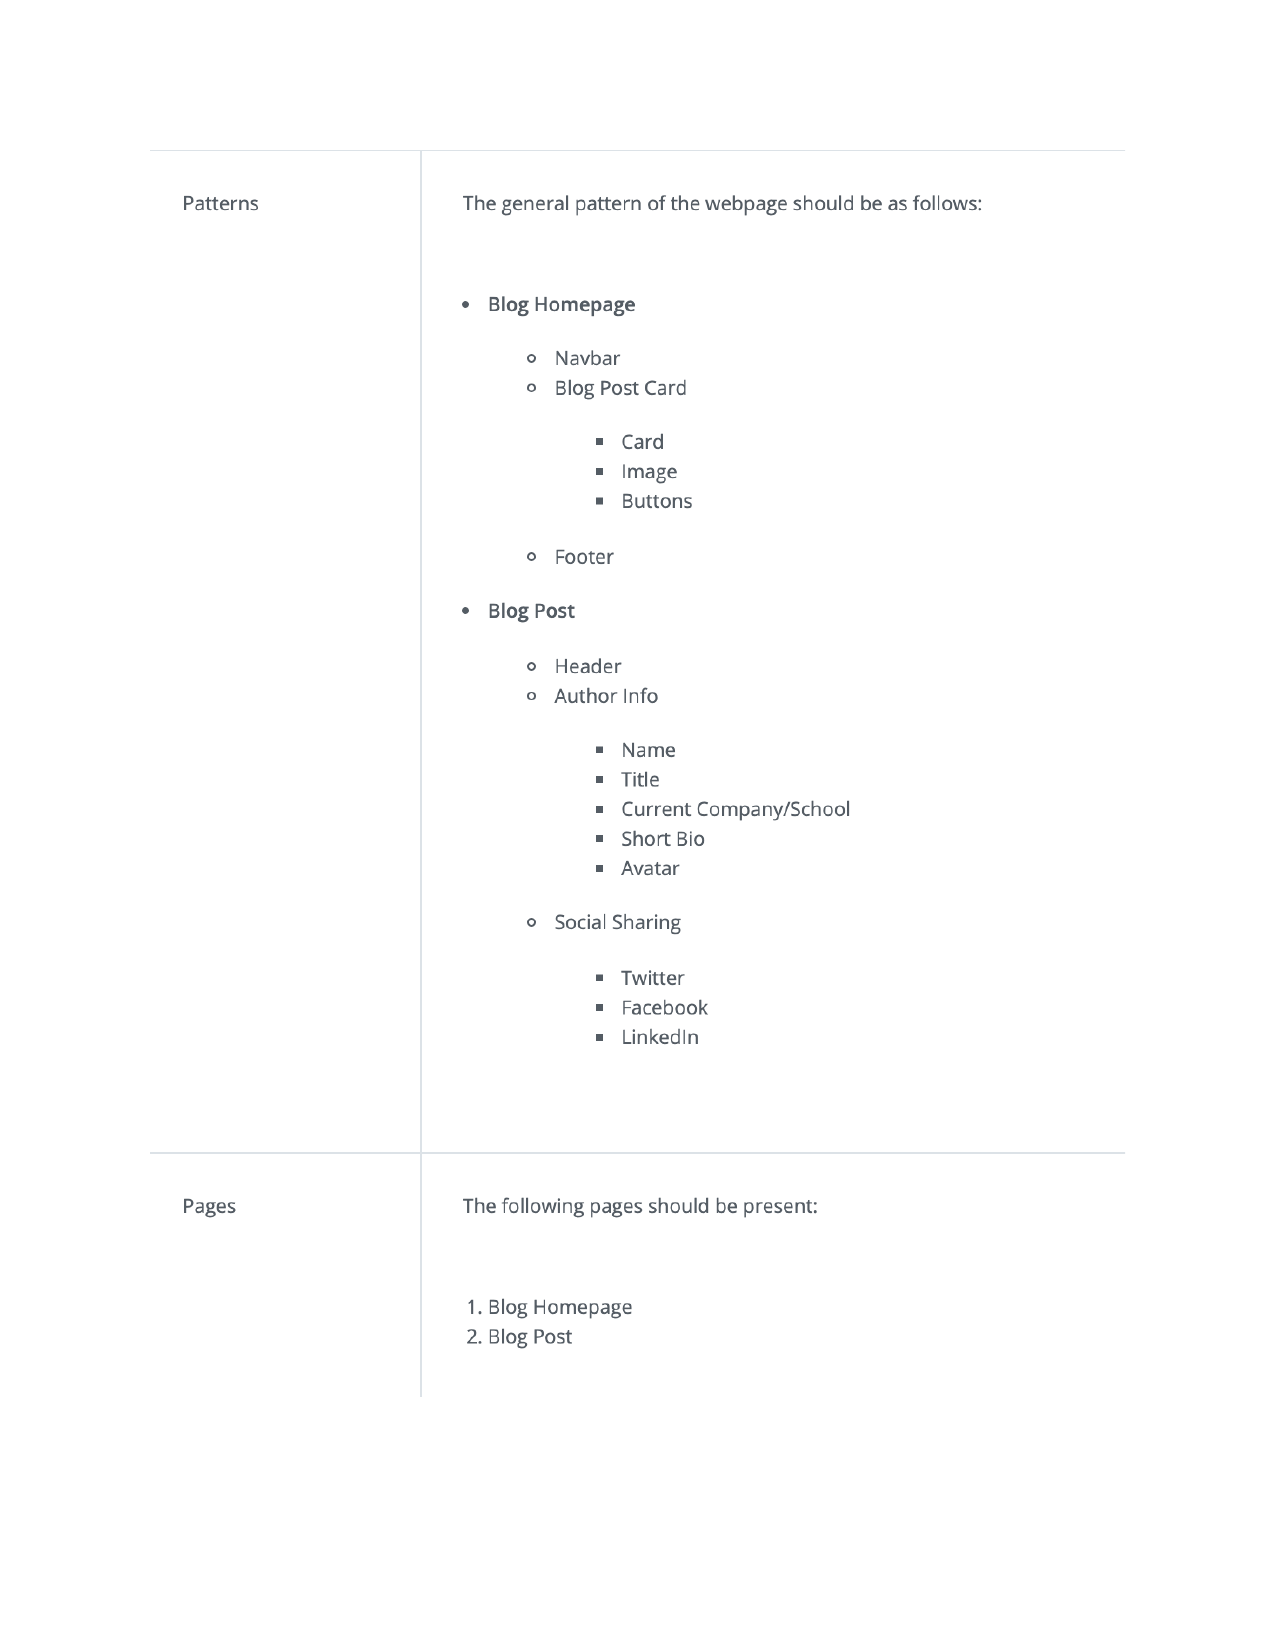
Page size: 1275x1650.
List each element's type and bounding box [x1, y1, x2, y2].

picture [150, 150, 1125, 1397]
